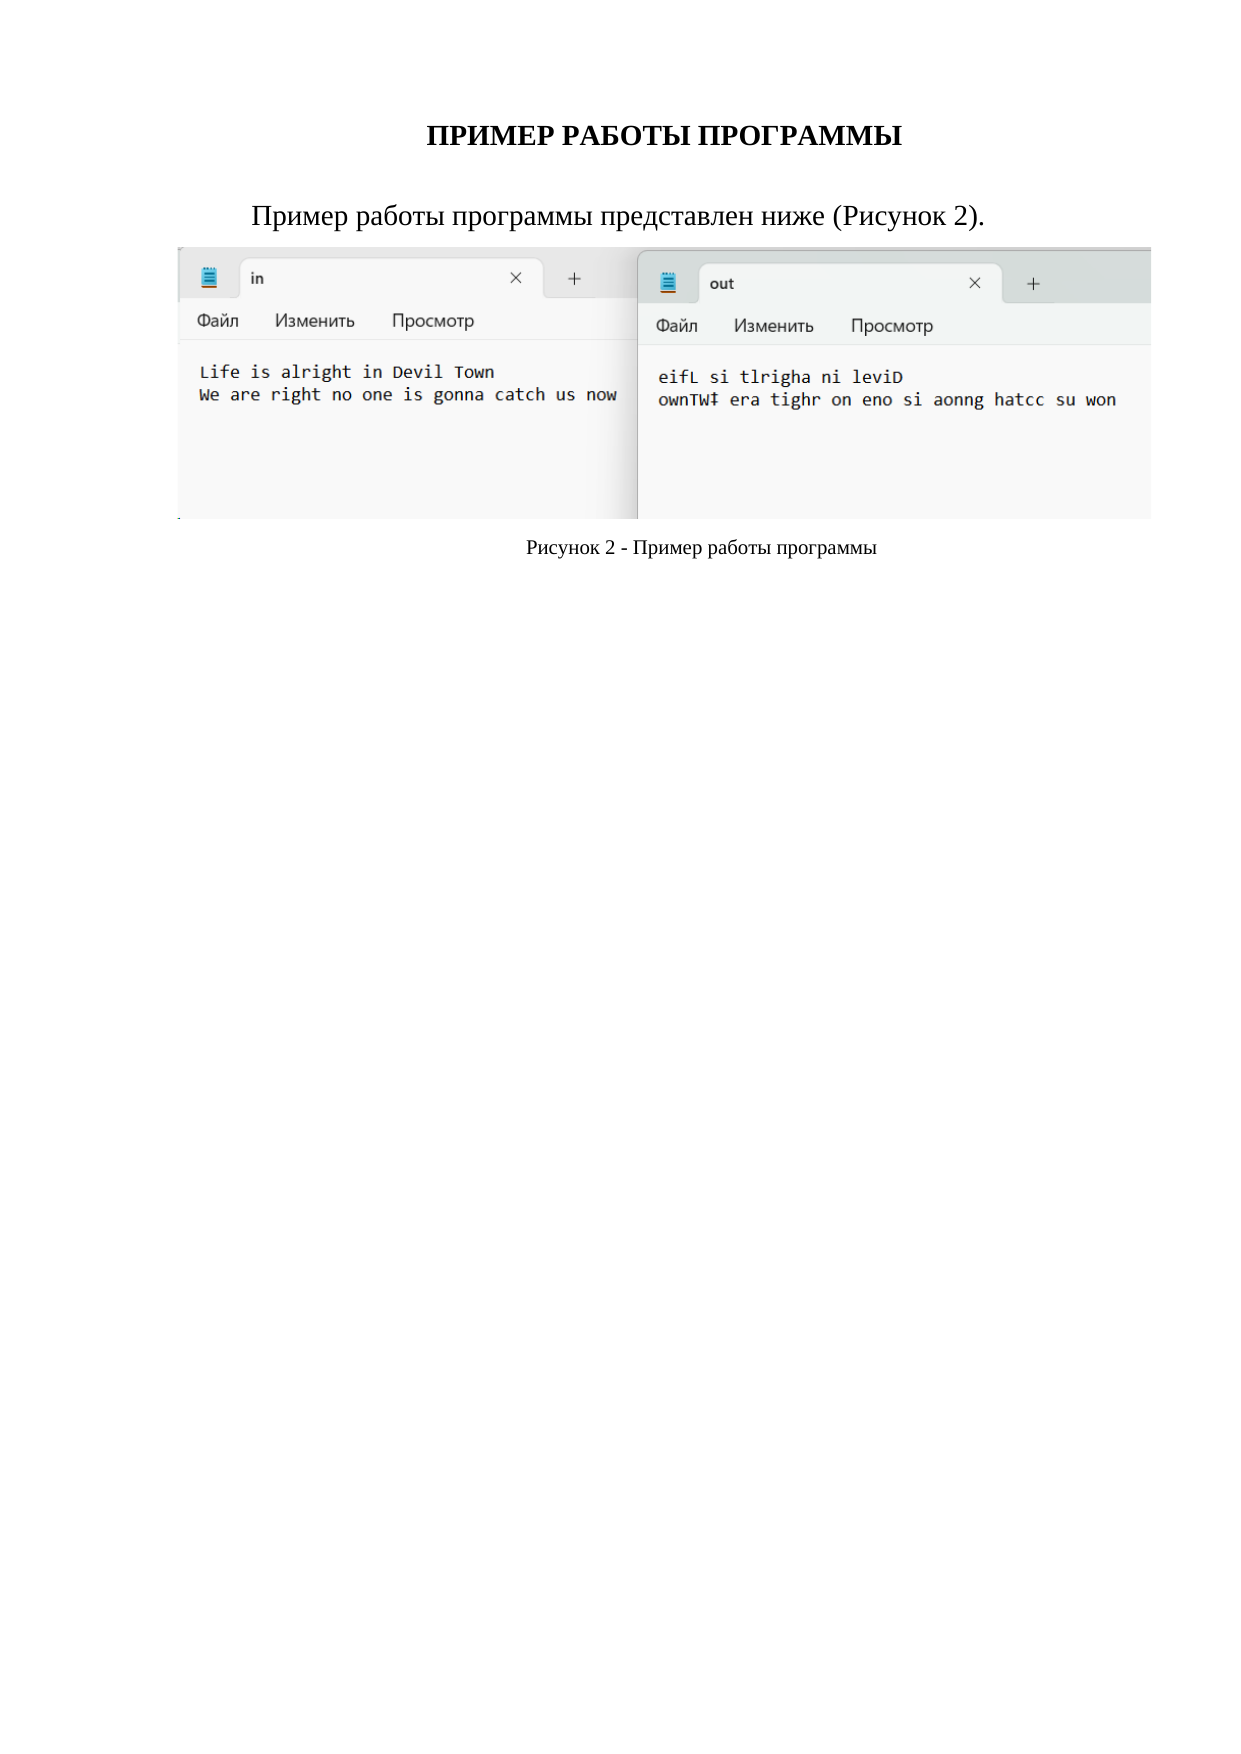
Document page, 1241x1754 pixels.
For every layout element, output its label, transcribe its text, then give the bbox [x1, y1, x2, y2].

subtitle Пример работы программы [177, 118, 1152, 152]
text Пример работы программы представлен ниже (Рисунок 2). [177, 198, 1152, 231]
text Рисунок 2 - Пример работы программы [177, 535, 1152, 559]
picture [177, 247, 1152, 519]
